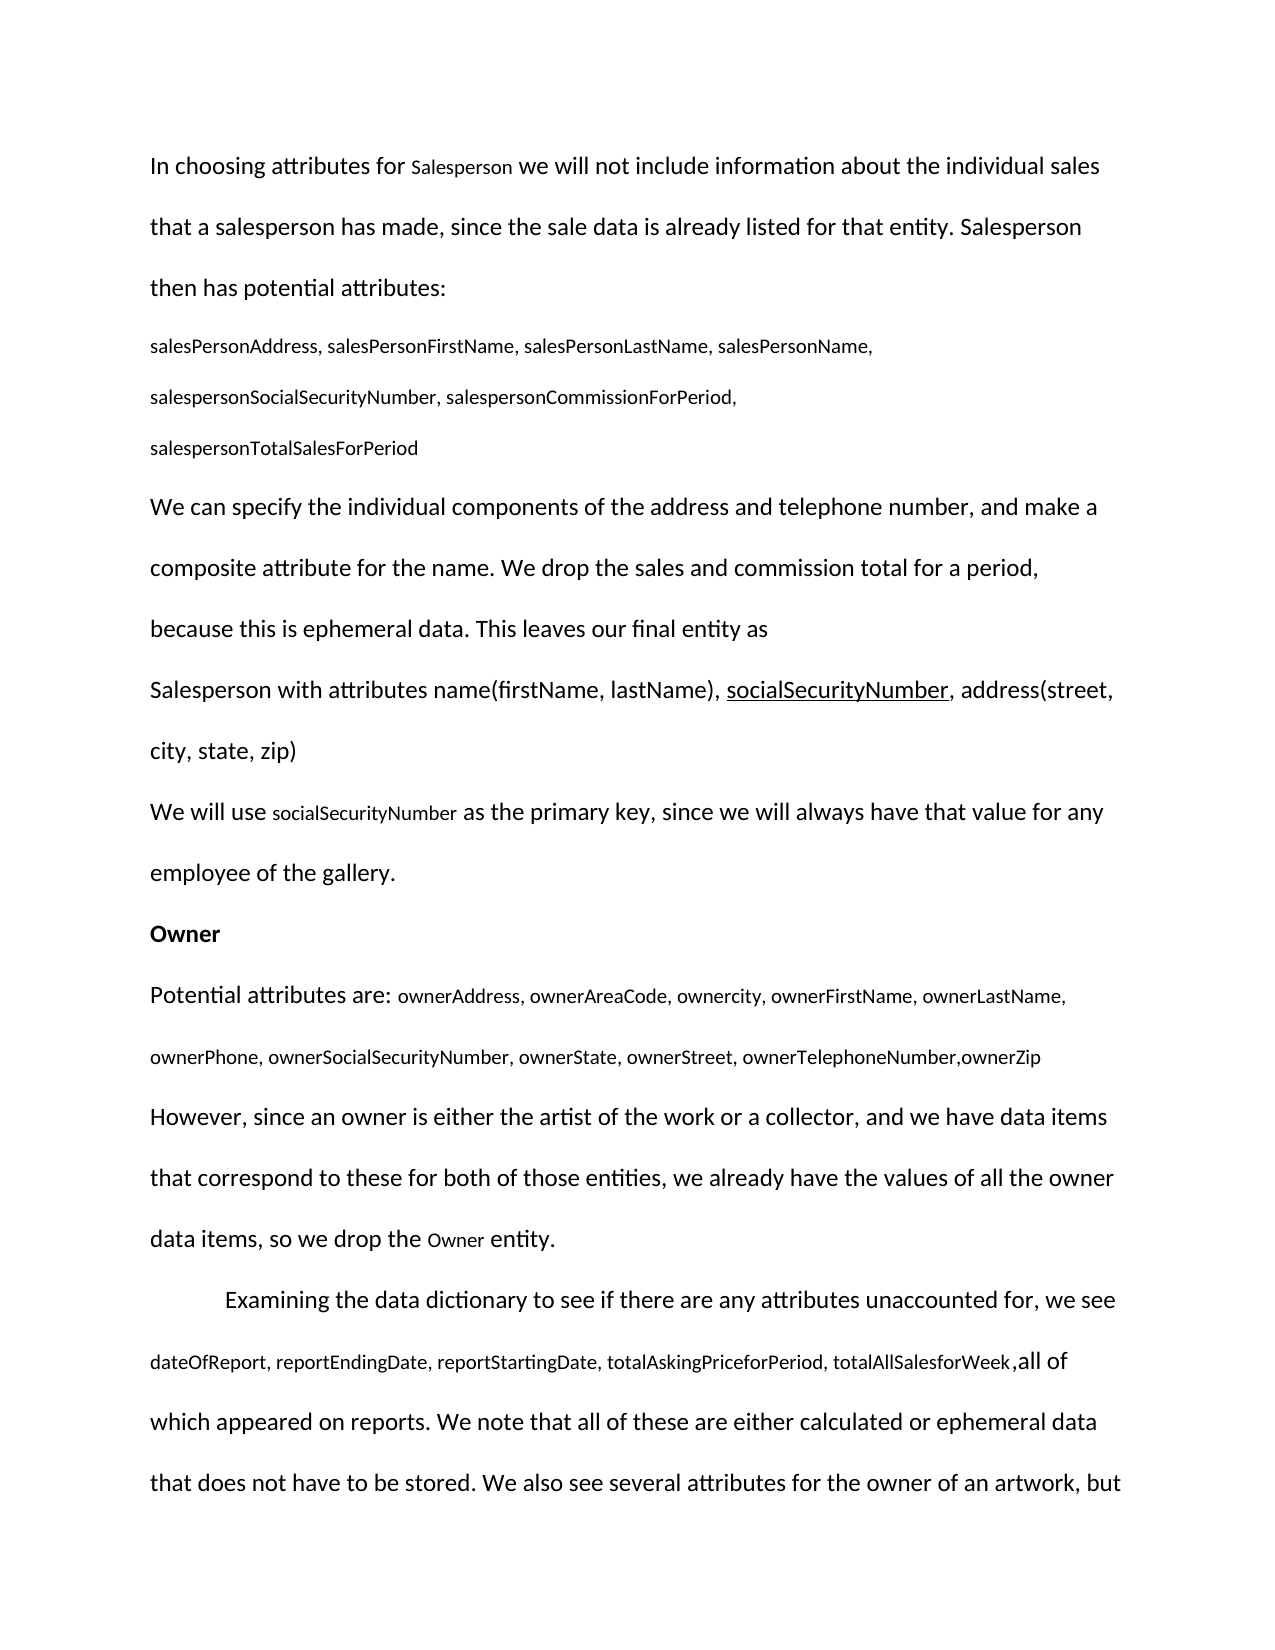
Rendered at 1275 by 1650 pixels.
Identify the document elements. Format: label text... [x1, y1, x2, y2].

text salespersonTotalSalesForPeriod [150, 435, 1125, 460]
text Owner [150, 918, 1125, 948]
text In choosing attributes for Salesperson we will not include information about the individual sales that a salesperson has made, since the sale data is already listed for that entity. Salesperson then has potential attributes: [150, 150, 1125, 303]
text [150, 1284, 1125, 1498]
text salesPersonAddress, salesPersonFirstName, salesPersonLastName, salesPersonName, salespersonSocialSecurityNumber, salespersonCommissionForPeriod, [150, 333, 1125, 409]
text We can specify the individual components of the address and telephone number, and make a composite attribute for the name. We drop the sales and commission total for a period, because this is ephemeral data. This leaves our final entity as [150, 491, 1125, 643]
text Potential attributes are: ownerAddress, ownerAreaCode, ownercity, ownerFirstName, ownerLastName, ownerPhone, ownerSocialSecurityNumber, ownerState, ownerStreet, ownerTelephoneNumber,ownerZip [150, 979, 1125, 1071]
text However, since an owner is either the artist of the work or a collector, and we have data items that correspond to these for both of those entities, we already have the values of all the owner data items, so we drop the Owner entity. [150, 1101, 1125, 1254]
text We will use socialSecurityNumber as the primary key, since we will always have that value for any employee of the gallery. [150, 796, 1125, 887]
text Salesperson with attributes name(firstName, lastName), socialSecurityNumber, address(street, city, state, zip) [150, 674, 1125, 765]
